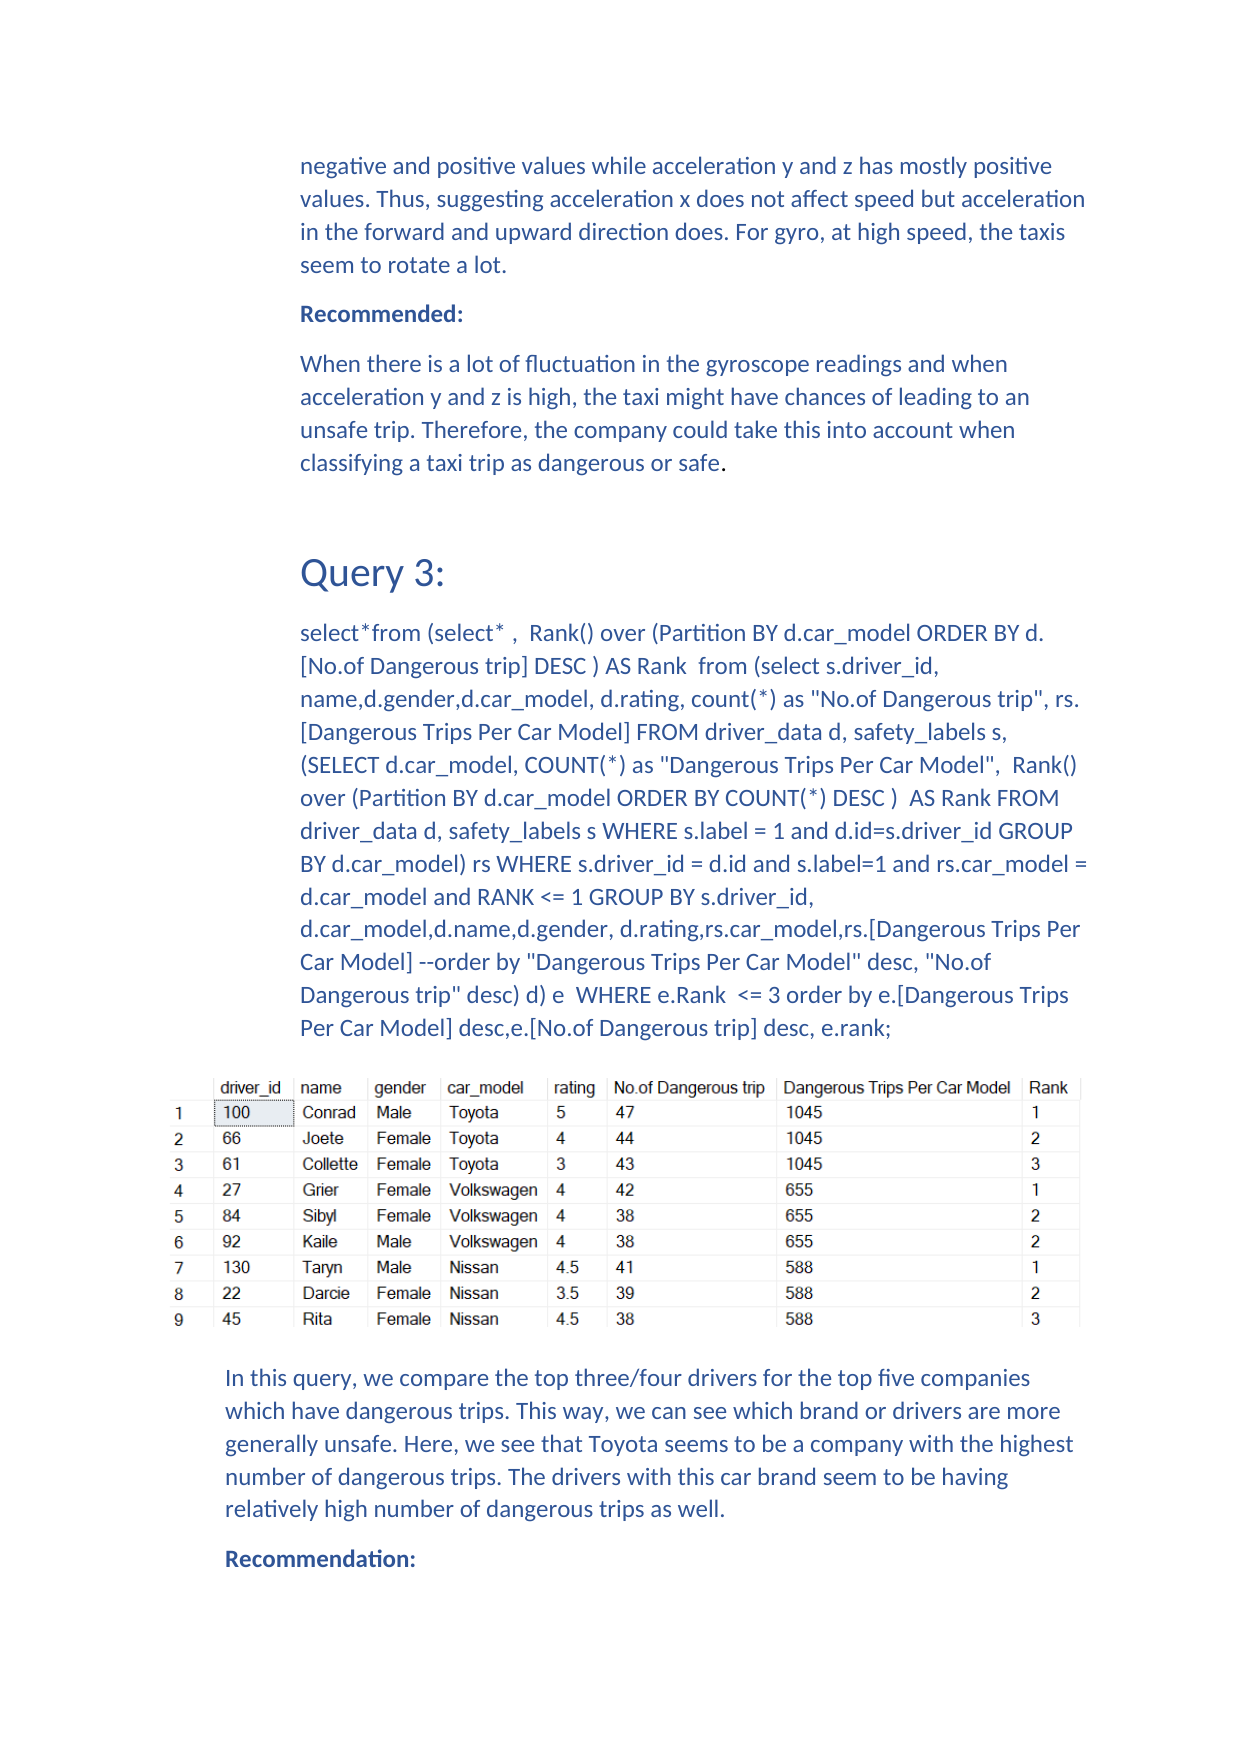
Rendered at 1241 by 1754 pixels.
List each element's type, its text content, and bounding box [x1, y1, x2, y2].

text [225, 1461, 1090, 1557]
text select*from (select* , Rank() over (Partition BY d.car_model ORDER BY d.[No.of Dangerous trip] DESC ) AS Rank from (select s.driver_id, name,d.gender,d.car_model, d.rating, count(*) as "No.of Dangerous trip", rs.[Dangerous Trips Per Car Model] FROM driver_data d, safety_labels s, (SELECT d.car_model, COUNT(*) as "Dangerous Trips Per Car Model", Rank() over (Partition BY d.car_model ORDER BY COUNT(*) DESC ) AS Rank FROM driver_data d, safety_labels s WHERE s.label = 1 and d.id=s.driver_id GROUP BY d.car_model) rs WHERE s.driver_id = d.id and s.label=1 and rs.car_model = d.car_model and RANK <= 1 GROUP BY s.driver_id, d.car_model,d.name,d.gender, d.rating,rs.car_model,rs.[Dangerous Trips Per Car Model] --order by "Dangerous Trips Per Car Model" desc, "No.of Dangerous trip" desc) d) e WHERE e.Rank <= 3 order by e.[Dangerous Trips Per Car Model] desc,e.[No.of Dangerous trip] desc, e.rank; [300, 617, 1090, 1043]
text Insights from data: [150, 1411, 1090, 1442]
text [300, 150, 1090, 279]
picture [168, 1078, 1105, 1326]
text Query 3: [300, 546, 1090, 597]
text Recommended: [300, 298, 1090, 329]
text When there is a lot of fluctuation in the gyroscope readings and when acceleration y and z is high, the taxi might have chances of leading to an unsafe trip. Therefore, the company could take this into account when classifying a taxi trip as dangerous or safe. [300, 348, 1090, 477]
